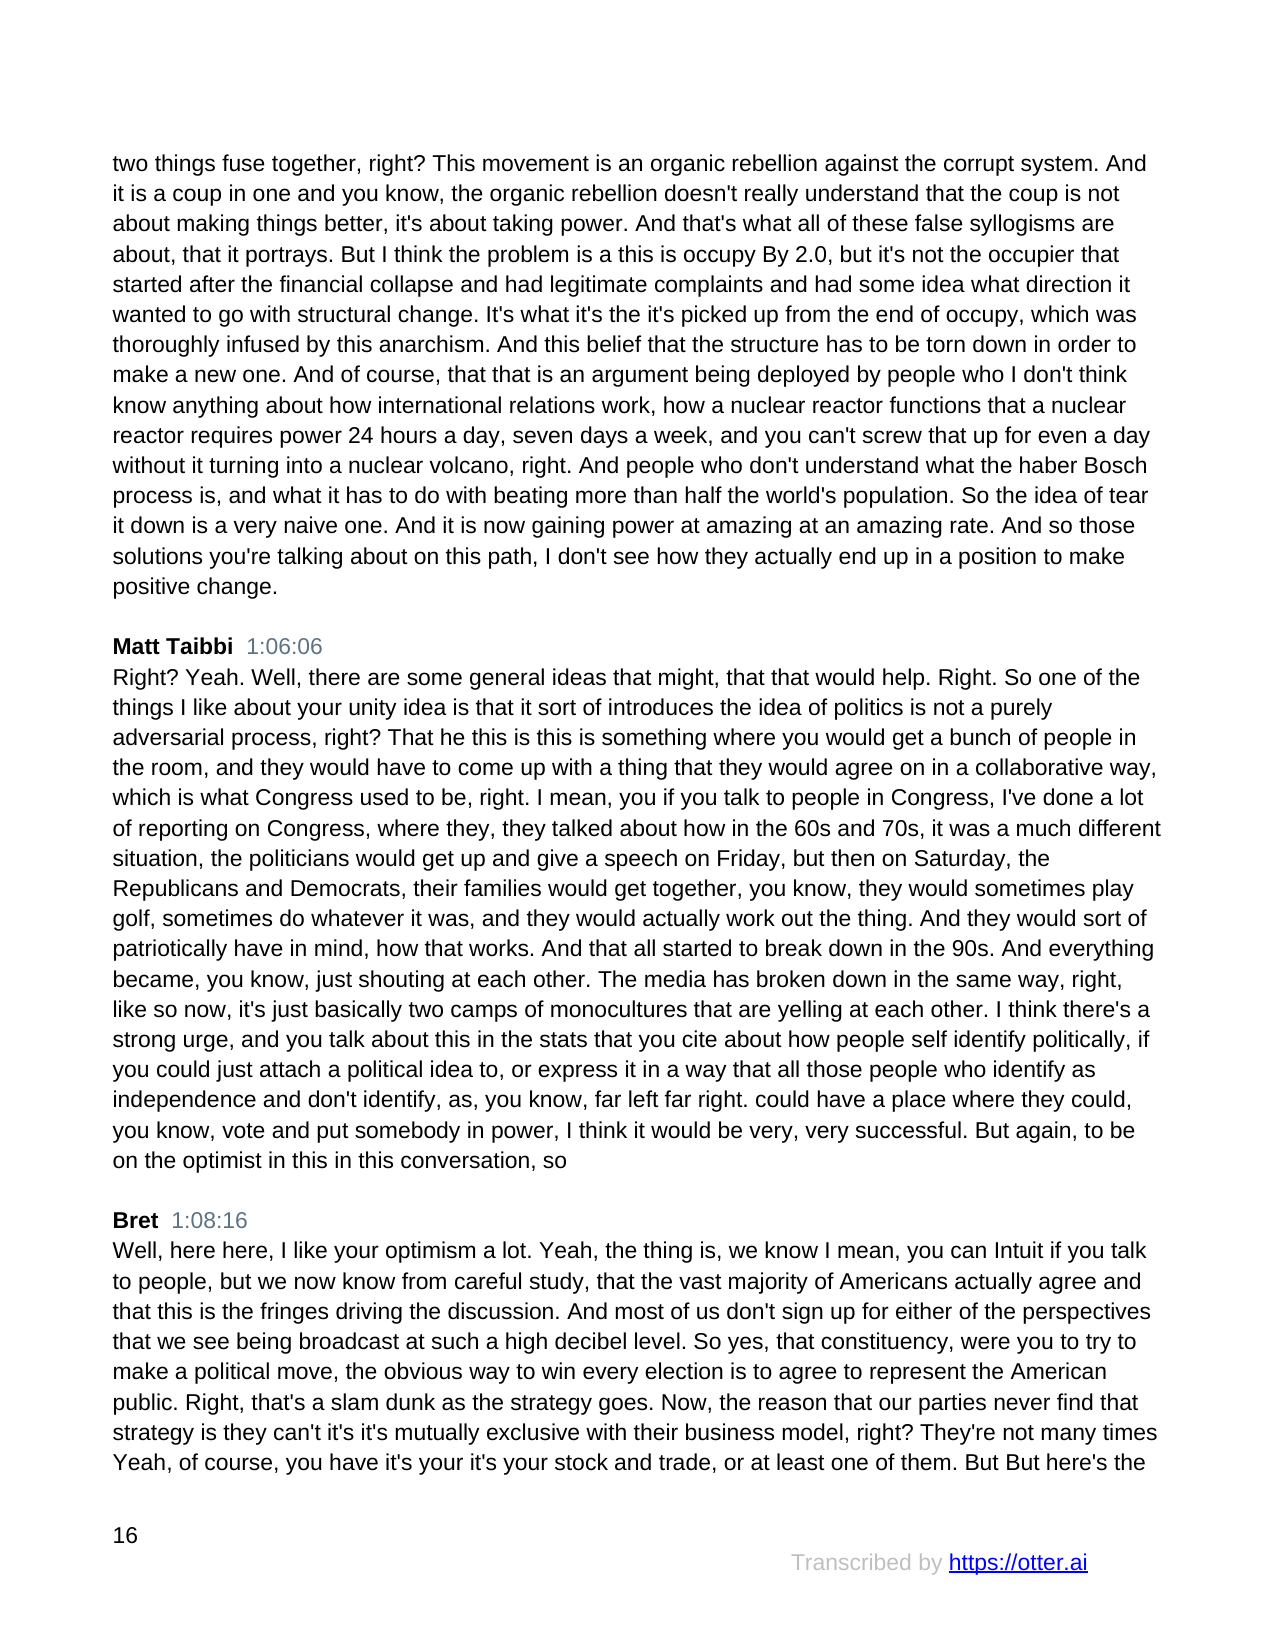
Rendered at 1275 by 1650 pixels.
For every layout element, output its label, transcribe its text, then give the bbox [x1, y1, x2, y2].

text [112, 150, 1162, 599]
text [112, 1237, 1162, 1475]
text Bret 1:08:16 [112, 1207, 1162, 1234]
text Matt Taibbi 1:06:06 [112, 633, 1162, 660]
text Right? Yeah. Well, there are some general ideas that might, that that would help. Right. So one of the things I like about your unity idea is that it sort of introduces the idea of politics is not a purely adversarial process, right? That he this is this is something where you would get a bunch of people in the room, and they would have to come up with a thing that they would agree on in a collaborative way, which is what Congress used to be, right. I mean, you if you talk to people in Congress, I've done a lot of reporting on Congress, where they, they talked about how in the 60s and 70s, it was a much different situation, the politicians would get up and give a speech on Friday, but then on Saturday, the Republicans and Democrats, their families would get together, you know, they would sometimes play golf, sometimes do whatever it was, and they would actually work out the thing. And they would sort of patriotically have in mind, how that works. And that all started to break down in the 90s. And everything became, you know, just shouting at each other. The media has broken down in the same way, right, like so now, it's just basically two camps of monocultures that are yelling at each other. I think there's a strong urge, and you talk about this in the stats that you cite about how people self identify politically, if you could just attach a political idea to, or express it in a way that all those people who identify as independence and don't identify, as, you know, far left far right. could have a place where they could, you know, vote and put somebody in power, I think it would be very, very successful. But again, to be on the optimist in this in this conversation, so [112, 663, 1162, 1173]
